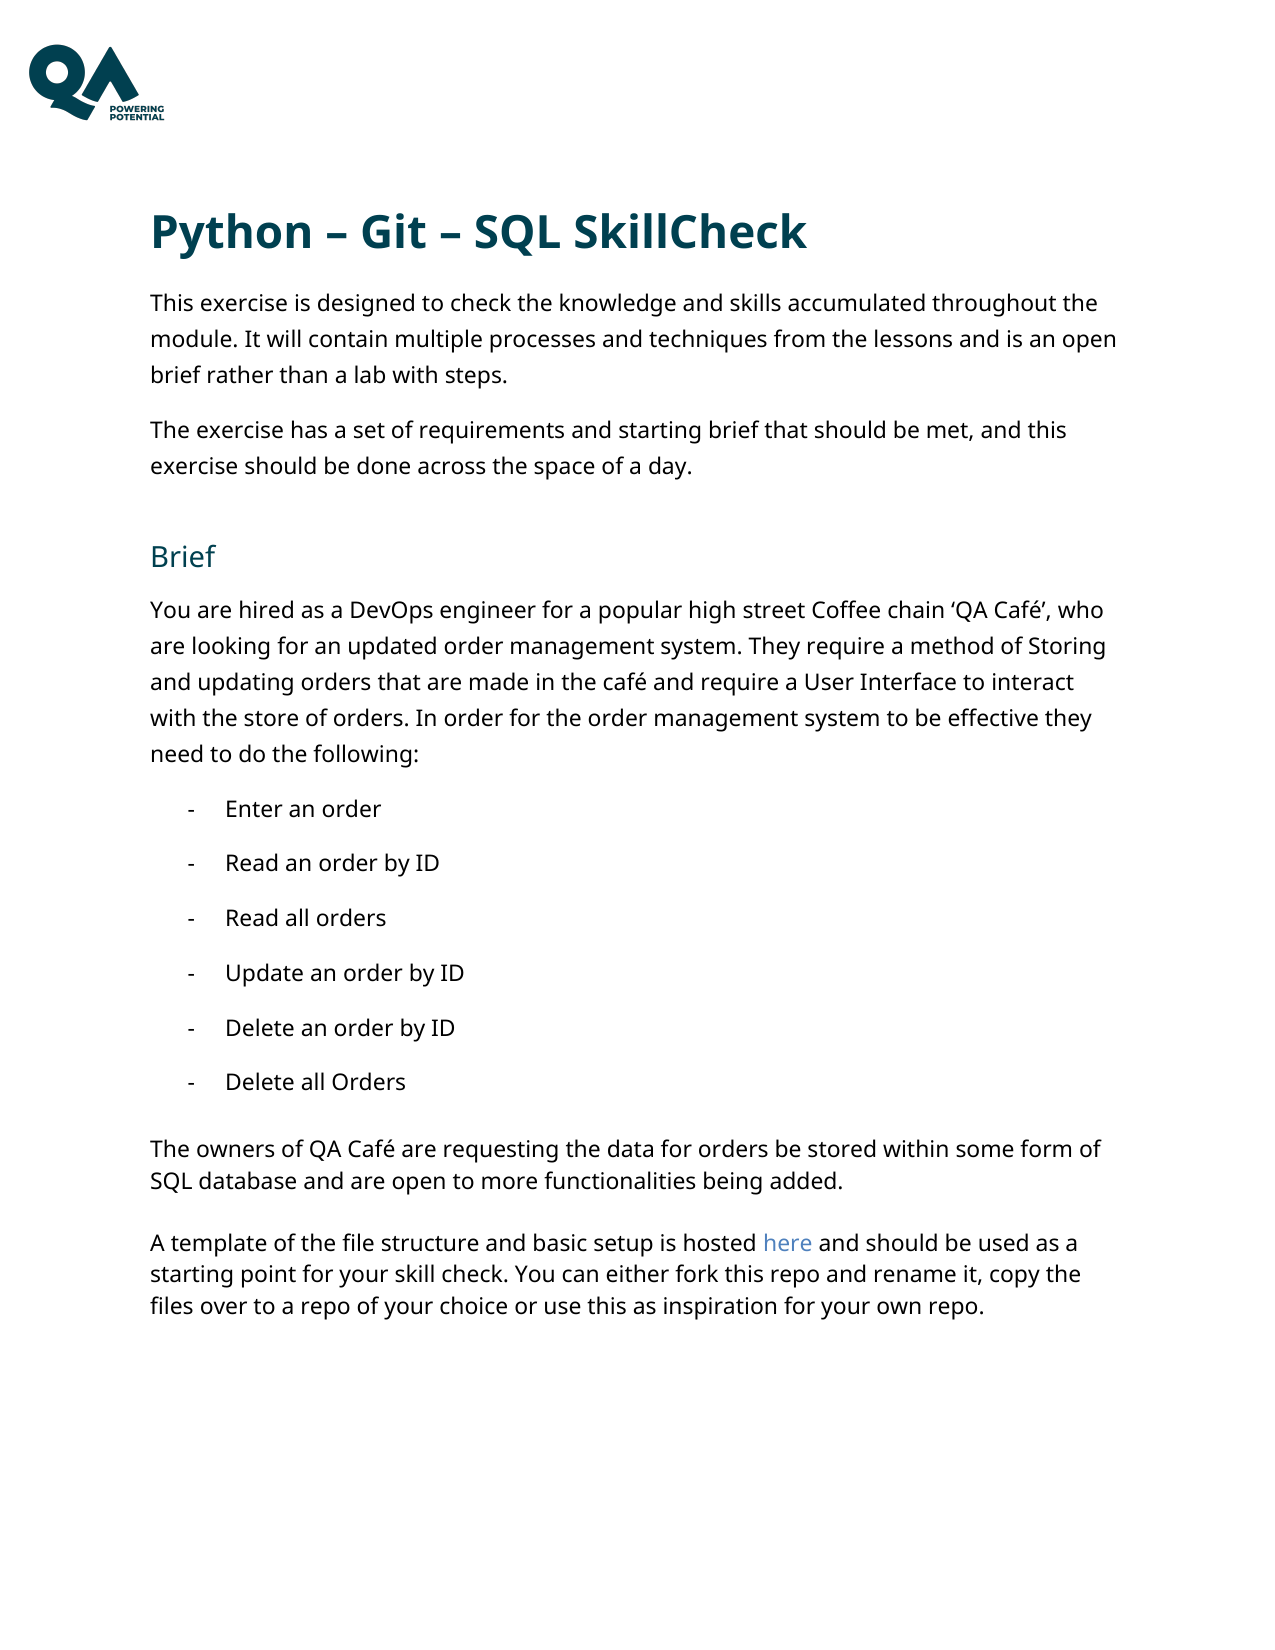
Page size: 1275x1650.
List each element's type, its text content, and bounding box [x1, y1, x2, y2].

list Read all orders [187, 902, 1125, 933]
list Enter an order [187, 793, 1125, 824]
text You are hired as a DevOps engineer for a popular high street Coffee chain ‘QA Café’, who are looking for an updated order management system. They require a method of Storing and updating orders that are made in the café and require a User Interface to interact with the store of orders. In order for the order management system to be effective they need to do the following: [150, 594, 1125, 769]
list Delete all Orders [187, 1066, 1125, 1097]
text The exercise has a set of requirements and starting brief that should be met, and this exercise should be done across the space of a day. [150, 414, 1125, 481]
list Delete an order by ID [187, 1011, 1125, 1043]
picture [8, 27, 183, 134]
text This exercise is designed to check the knowledge and skills accumulated throughout the module. It will contain multiple processes and techniques from the lessons and is an open brief rather than a lab with steps. [150, 287, 1125, 391]
text The owners of QA Café are requesting the data for orders be stored within some form of SQL database and are open to more functionalities being added. [150, 1133, 1125, 1196]
list Update an order by ID [187, 957, 1125, 988]
text A template of the file structure and basic setup is hosted here and should be used as a starting point for your skill check. You can either fork this repo and rename it, copy the files over to a repo of your choice or use this as inspiration for your own repo. [150, 1227, 1125, 1321]
title Python – Git – SQL SkillCheck [150, 200, 1125, 262]
list Read an order by ID [187, 847, 1125, 879]
subtitle Brief [150, 536, 1125, 576]
